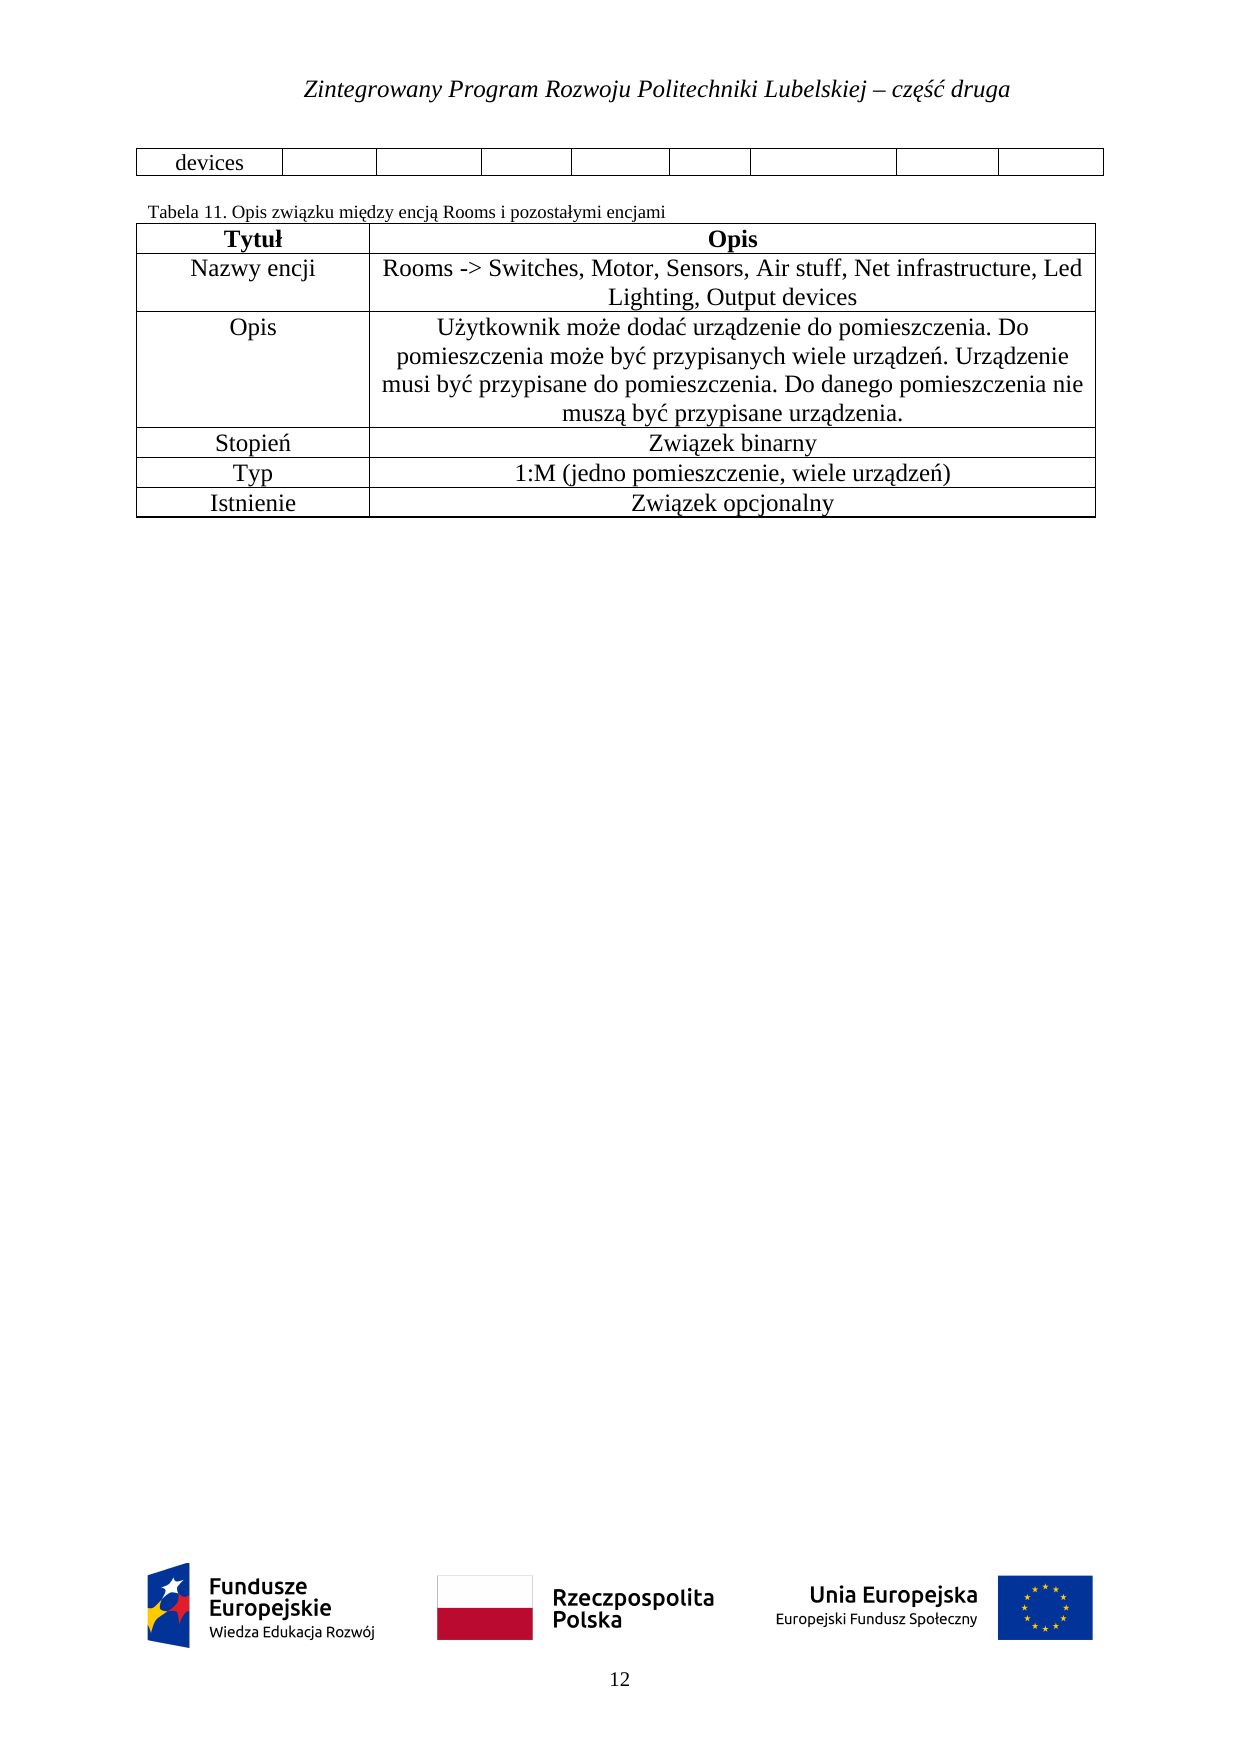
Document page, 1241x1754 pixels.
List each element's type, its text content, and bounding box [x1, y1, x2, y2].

table_cell x [283, 149, 376, 175]
table_cell Opis [137, 312, 369, 427]
table_cell [482, 149, 571, 175]
table_cell [897, 149, 998, 175]
table_cell Nazwy encji [137, 254, 369, 311]
picture [147, 1563, 1093, 1648]
table_cell [572, 149, 669, 175]
table_header Tytuł [137, 224, 369, 252]
table_cell 1:M (jedno pomieszczenie, wiele urządzeń) [370, 458, 1095, 487]
table_cell Związek opcjonalny [370, 488, 1095, 516]
table_header Opis [370, 224, 1095, 252]
table_cell Związek binarny [370, 428, 1095, 457]
text Tabela 11. Opis związku między encją Rooms i pozostałymi encjami [148, 201, 1092, 223]
table_cell Stopień [137, 428, 369, 457]
table_cell [377, 149, 481, 175]
table_cell [751, 149, 896, 175]
table_cell [999, 149, 1103, 175]
table_cell Rooms -> Switches, Motor, Sensors, Air stuff, Net infrastructure, Led Lighting, Output devices [370, 254, 1095, 311]
table_cell Typ [137, 458, 369, 487]
table_cell Istnienie [137, 488, 369, 516]
table_cell Output devices [137, 149, 282, 175]
table_cell [670, 149, 750, 175]
table_cell Użytkownik może dodać urządzenie do pomieszczenia. Do pomieszczenia może być przypisanych wiele urządzeń. Urządzenie musi być przypisane do pomieszczenia. Do danego pomieszczenia nie muszą być przypisane urządzenia. [370, 312, 1095, 427]
